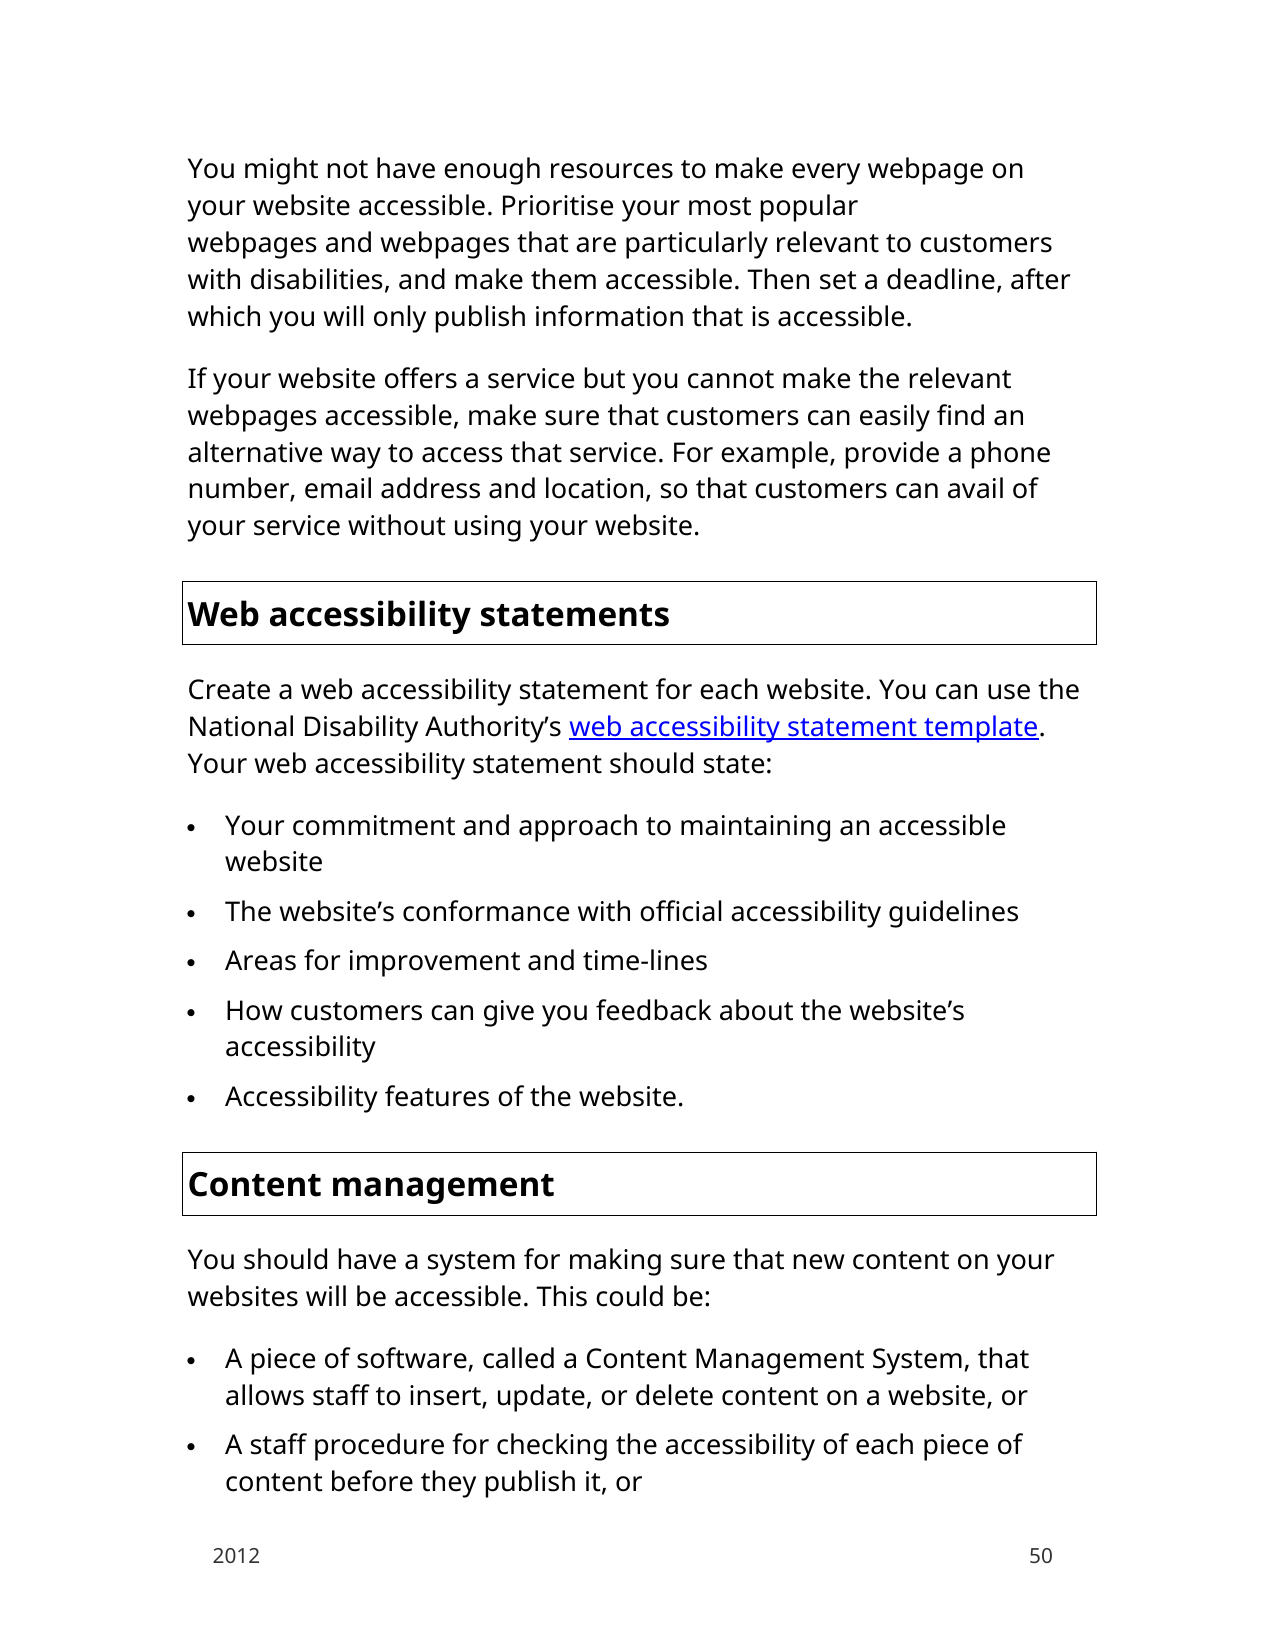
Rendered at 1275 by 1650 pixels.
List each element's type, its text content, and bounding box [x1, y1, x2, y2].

list Areas for improvement and time-lines [187, 942, 1087, 978]
list A staff procedure for checking the accessibility of each piece of content before they publish it, or [187, 1426, 1087, 1499]
text Create a web accessibility statement for each website. You can use the National Disability Authority’s web accessibility statement template. Your web accessibility statement should state: [187, 670, 1087, 781]
subtitle Web accessibility statements [183, 582, 1096, 644]
list A piece of software, called a Content Management System, that allows staff to insert, update, or delete content on a website, or [187, 1339, 1087, 1413]
text You might not have enough resources to make every webpage on your website accessible. Prioritise your most popular webpages and webpages that are particularly relevant to customers with disabilities, and make them accessible. Then set a deadline, after which you will only publish information that is accessible. [187, 150, 1087, 334]
list The website’s conformance with official accessibility guidelines [187, 892, 1087, 929]
list Your commitment and approach to maintaining an accessible website [187, 806, 1087, 880]
text If your website offers a service but you cannot make the relevant webpages accessible, make sure that customers can easily find an alternative way to access that service. For example, provide a phone number, email address and location, so that customers can avail of your service without using your website. [187, 359, 1087, 544]
list How customers can give you feedback about the website’s accessibility [187, 991, 1087, 1065]
subtitle Content management [183, 1153, 1096, 1215]
list Accessibility features of the website. [187, 1077, 1087, 1114]
text You should have a system for making sure that new content on your websites will be accessible. This could be: [187, 1241, 1087, 1314]
